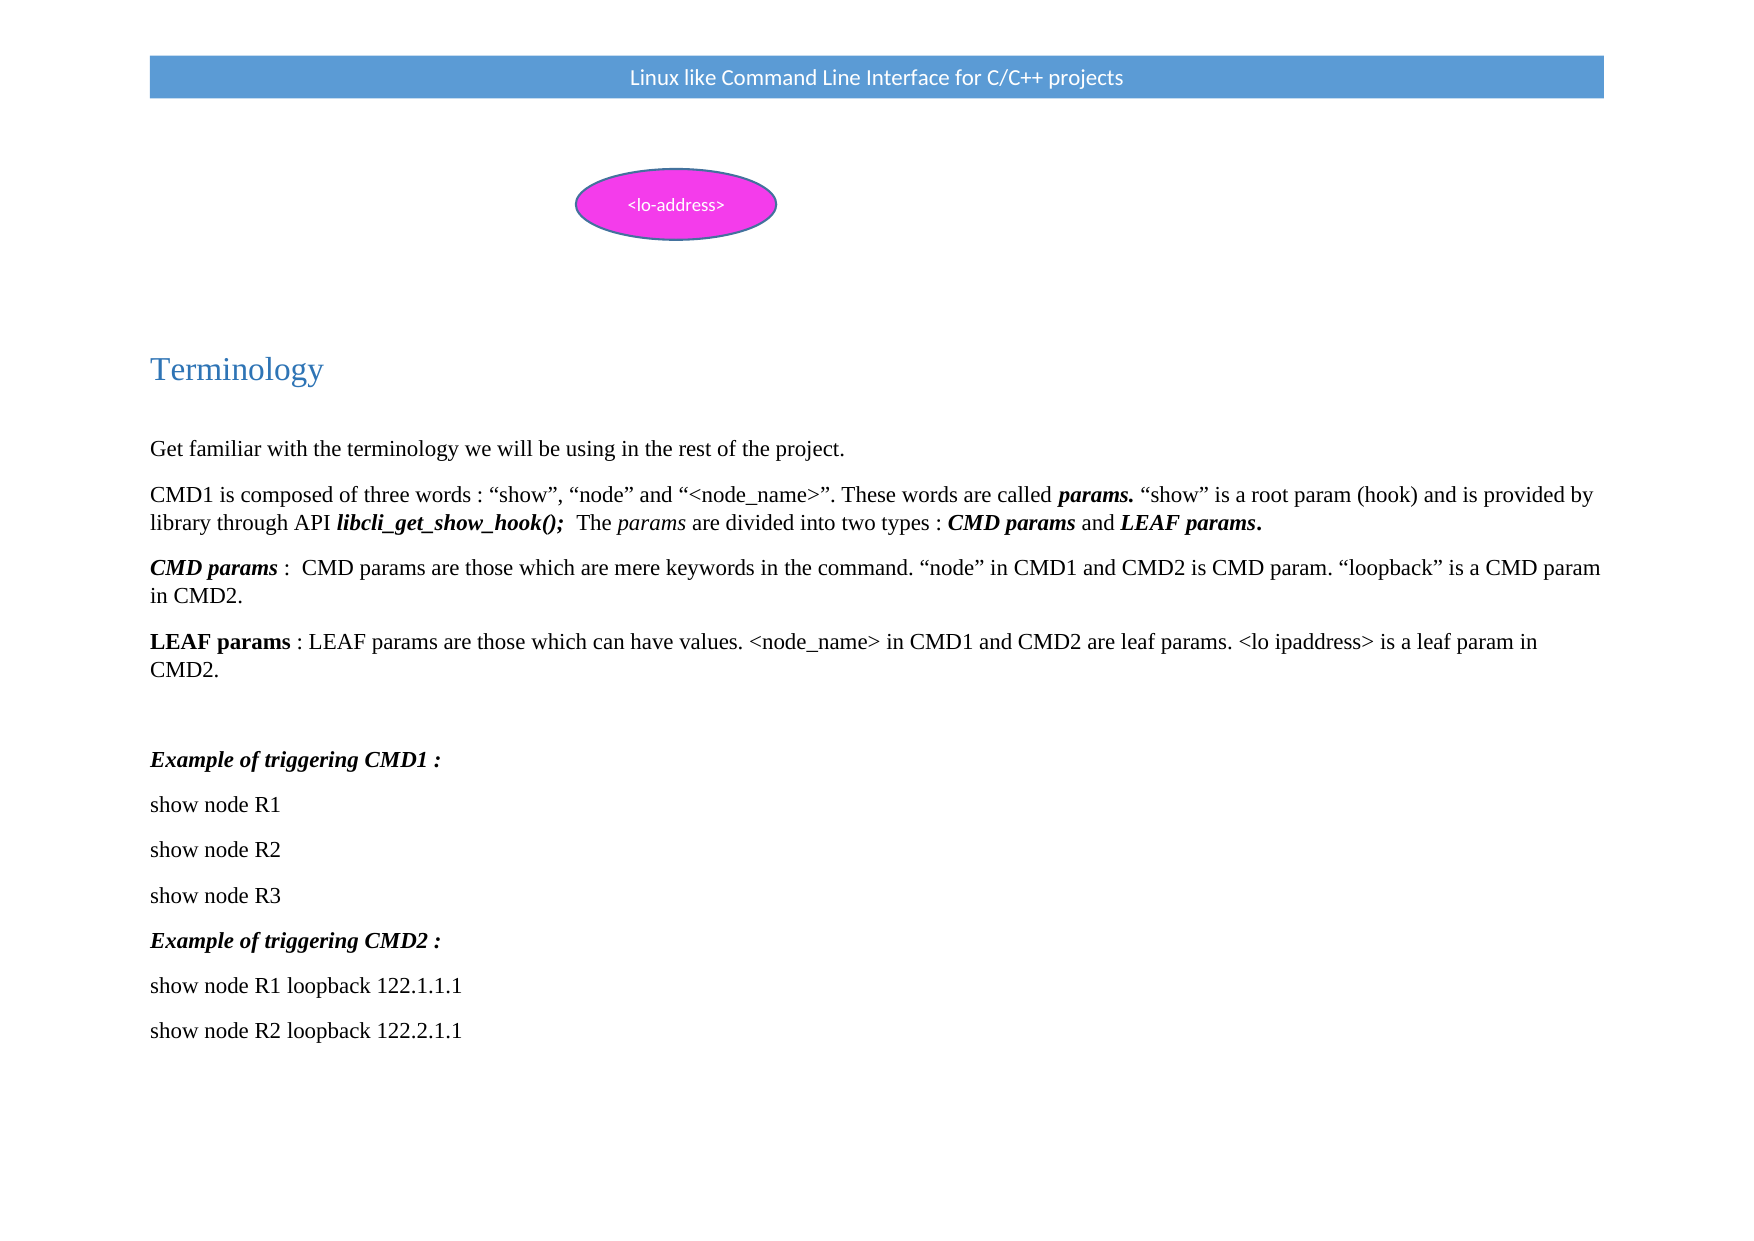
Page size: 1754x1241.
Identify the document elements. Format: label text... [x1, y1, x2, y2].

text Get familiar with the terminology we will be using in the rest of the project. [150, 436, 1604, 462]
text CMD1 is composed of three words : “show”, “node” and “<node_name>”. These words are called params. “show” is a root param (hook) and is provided by library through API libcli_get_show_hook(); The params are divided into two types : CMD params and LEAF params. [150, 481, 1604, 535]
text LEAF params : LEAF params are those which can have values. <node_name> in CMD1 and CMD2 are leaf params. <lo ipaddress> is a leaf param in CMD2. [150, 628, 1604, 682]
text Example of triggering CMD1 : [150, 746, 1604, 773]
text show node R2 [150, 837, 1604, 863]
text Example of triggering CMD2 : [150, 927, 1604, 953]
subtitle Terminology [150, 349, 1604, 387]
text show node R1 loopback 122.1.1.1 [150, 972, 1604, 998]
text show node R2 loopback 122.2.1.1 [150, 1017, 1604, 1043]
text CMD params : CMD params are those which are mere keywords in the command. “node” in CMD1 and CMD2 is CMD param. “loopback” is a CMD param in CMD2. [150, 554, 1604, 609]
text show node R3 [150, 882, 1604, 908]
text show node R1 [150, 791, 1604, 818]
